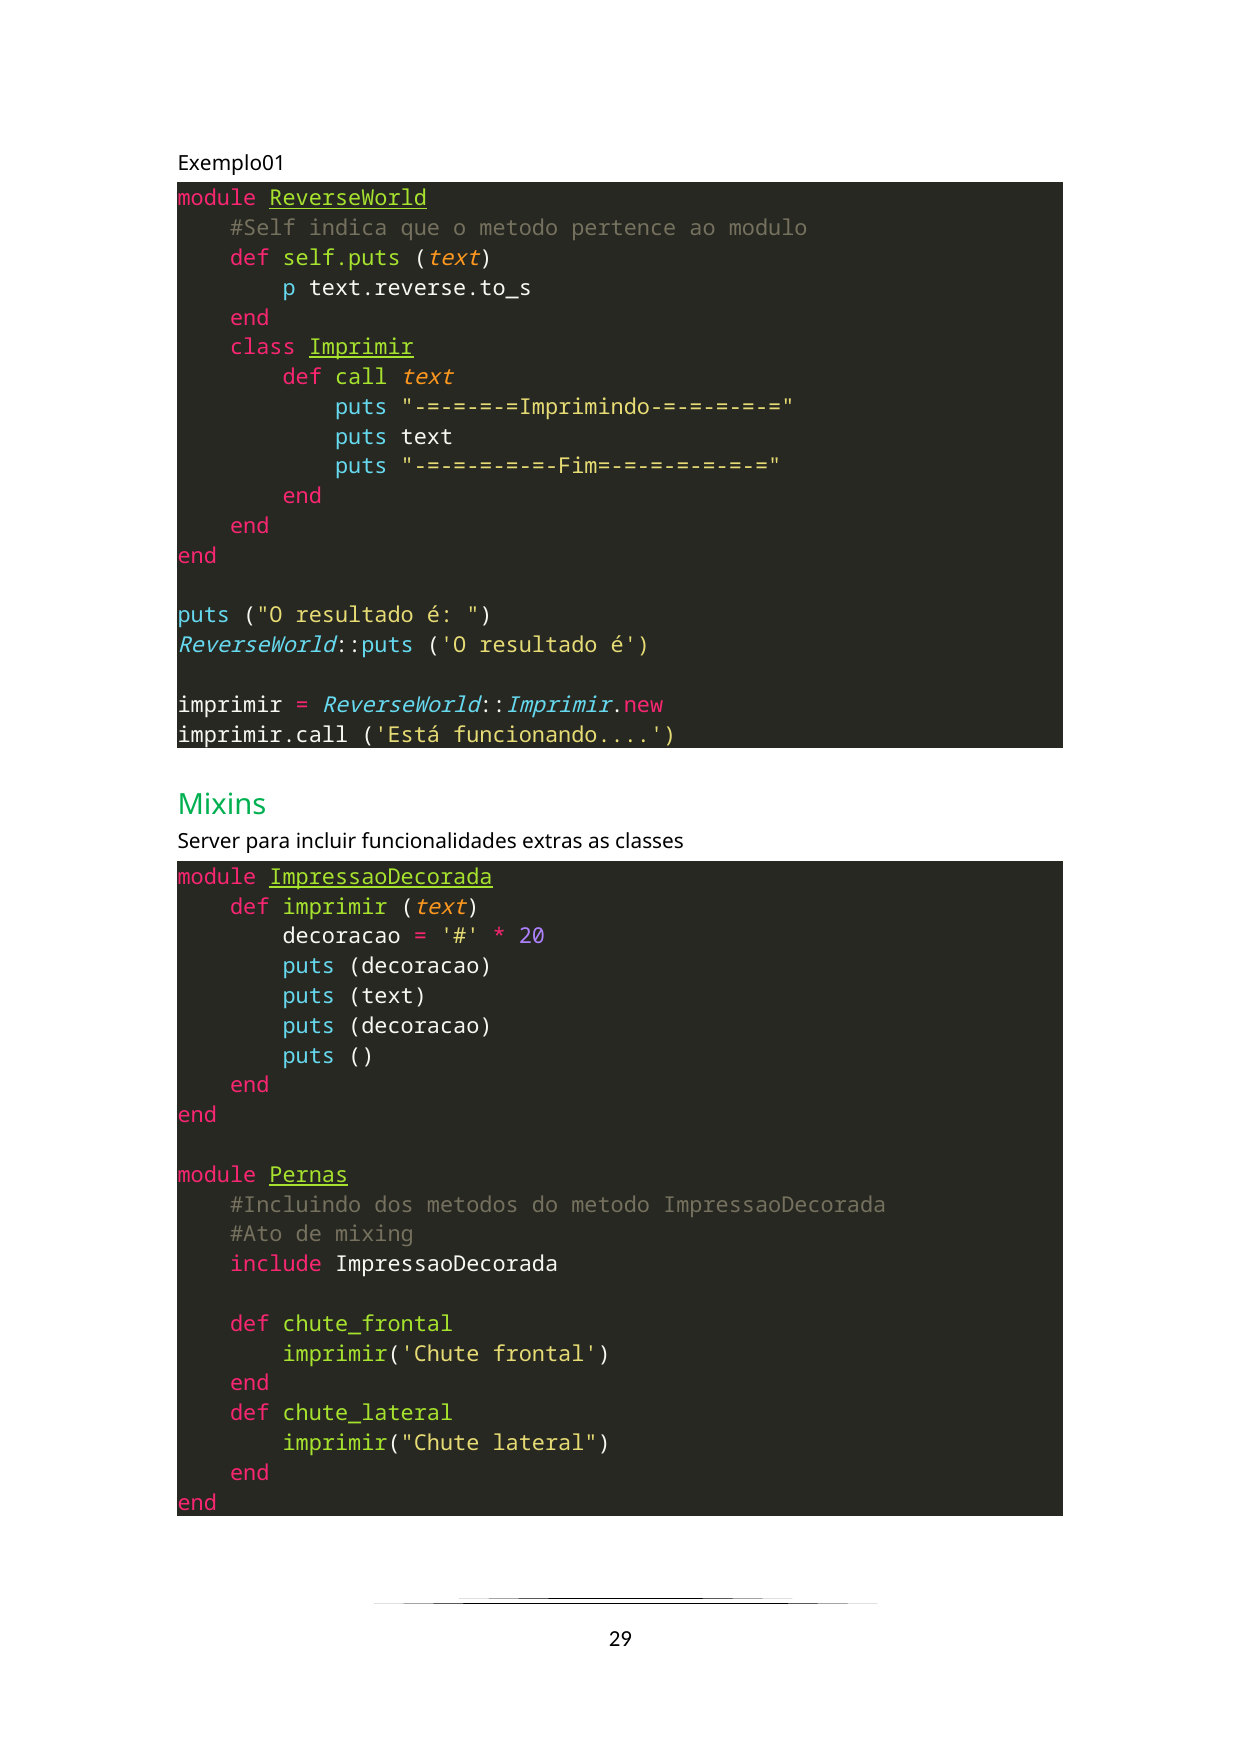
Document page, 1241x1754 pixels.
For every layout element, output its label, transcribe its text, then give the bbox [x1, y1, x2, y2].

text imprimir("Chute lateral") [177, 1427, 1063, 1457]
text puts "-=-=-=-=-=-Fim=-=-=-=-=-=-=" [177, 451, 1063, 480]
text ReverseWorld::puts ('O resultado é') [177, 629, 1063, 659]
text end [177, 480, 1063, 510]
text puts text [177, 421, 1063, 451]
text end [177, 540, 1063, 570]
text module ReverseWorld [177, 182, 1063, 212]
text end [177, 1069, 1063, 1099]
text Exemplo01 [177, 148, 1063, 176]
text imprimir.call ('Está funcionando....') [177, 719, 1063, 748]
text class Imprimir [177, 331, 1063, 361]
text puts ("O resultado é: ") [177, 599, 1063, 629]
text end [177, 1099, 1063, 1129]
text end [177, 1367, 1063, 1397]
text puts () [177, 1039, 1063, 1069]
text def chute_lateral [177, 1397, 1063, 1427]
text end [177, 510, 1063, 540]
text def self.puts (text) [177, 242, 1063, 272]
text imprimir = ReverseWorld::Imprimir.new [177, 689, 1063, 719]
text puts "-=-=-=-=Imprimindo-=-=-=-=-=" [177, 391, 1063, 421]
text end [177, 1457, 1063, 1486]
text def chute_frontal [177, 1308, 1063, 1337]
text puts (text) [177, 980, 1063, 1010]
text end [177, 1486, 1063, 1516]
text puts (decoracao) [177, 1010, 1063, 1039]
text def call text [177, 361, 1063, 391]
text end [177, 302, 1063, 331]
text include ImpressaoDecorada [177, 1248, 1063, 1278]
text imprimir('Chute frontal') [177, 1337, 1063, 1367]
text module Pernas [177, 1159, 1063, 1188]
text p text.reverse.to_s [177, 272, 1063, 302]
text #Ato de mixing [177, 1218, 1063, 1248]
text puts (decoracao) [177, 950, 1063, 980]
text Mixins [177, 783, 1063, 823]
text module ImpressaoDecorada [177, 861, 1063, 891]
text decoracao = '#' * 20 [177, 920, 1063, 950]
text #Self indica que o metodo pertence ao modulo [177, 212, 1063, 242]
text def imprimir (text) [177, 891, 1063, 920]
text Server para incluir funcionalidades extras as classes [177, 826, 1063, 854]
text #Incluindo dos metodos do metodo ImpressaoDecorada [177, 1188, 1063, 1218]
